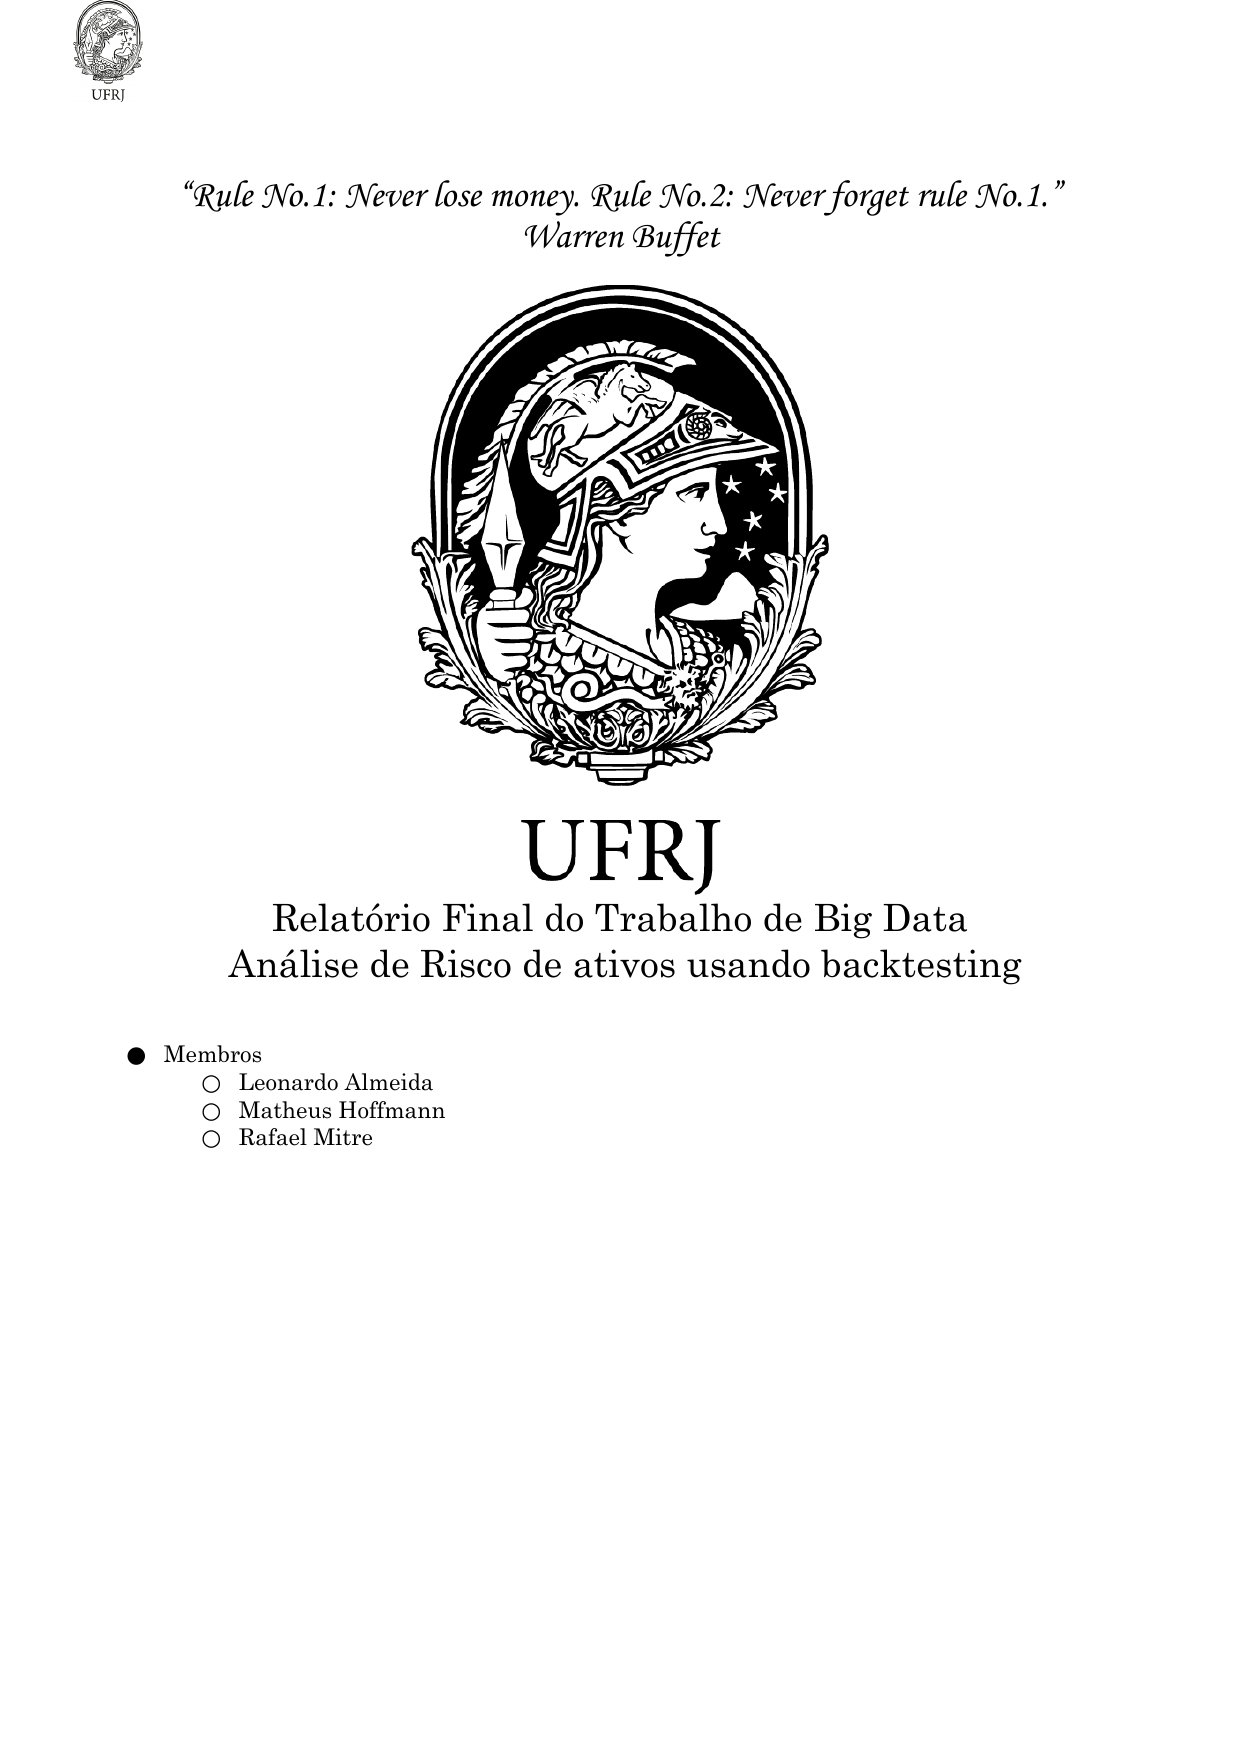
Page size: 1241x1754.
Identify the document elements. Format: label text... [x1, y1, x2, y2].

list Leonardo Almeida [201, 1068, 1152, 1096]
text Análise de Risco de ativos usando backtesting [89, 940, 1152, 985]
text Warren Buffet [89, 218, 1152, 259]
picture [73, 0, 143, 102]
text “Rule No.1: Never lose money. Rule No.2: Never forget rule No.1.” [89, 177, 1152, 218]
list Membros [126, 1040, 1152, 1068]
text Relatório Final do Trabalho de Big Data [89, 895, 1152, 940]
list Rafael Mitre [201, 1123, 1152, 1151]
picture [411, 285, 829, 895]
list Matheus Hoffmann [201, 1096, 1152, 1123]
